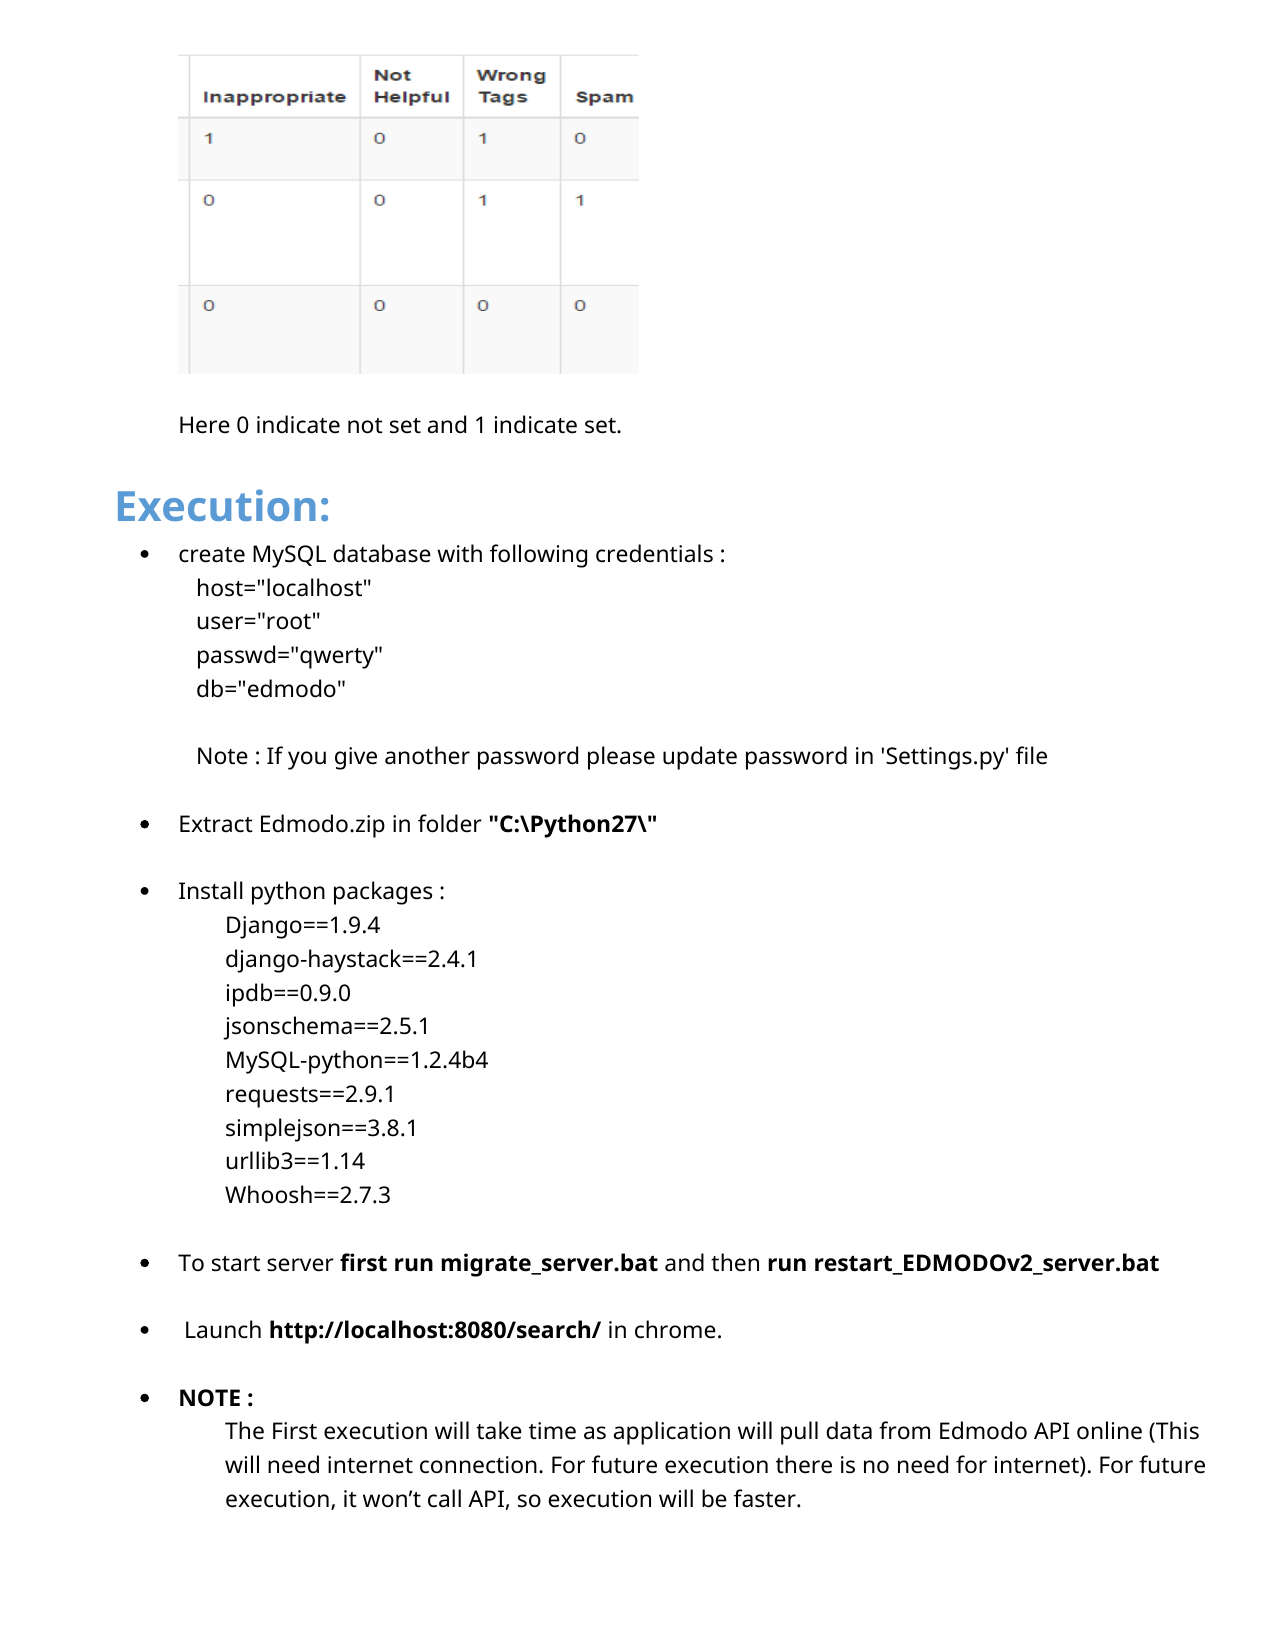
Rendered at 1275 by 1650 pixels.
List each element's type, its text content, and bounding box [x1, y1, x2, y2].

list Launch http://localhost:8080/search/ in chrome. [141, 1314, 1209, 1345]
list Django==1.9.4 [178, 909, 1209, 940]
list simplejson==3.8.1 [178, 1112, 1209, 1143]
picture [178, 46, 639, 374]
list NOTE : [141, 1382, 1209, 1413]
list MySQL-python==1.2.4b4 [178, 1044, 1209, 1075]
list ipdb==0.9.0 [178, 977, 1209, 1008]
list To start server first run migrate_server.bat and then run restart_EDMODOv2_server.bat [141, 1247, 1209, 1278]
list Whoosh==2.7.3 [178, 1179, 1209, 1210]
list passwd="qwerty" [178, 639, 1209, 670]
list Execution: [103, 477, 1209, 533]
list Here 0 indicate not set and 1 indicate set. [178, 409, 1209, 440]
list jsonschema==2.5.1 [178, 1010, 1209, 1042]
list create MySQL database with following credentials : [141, 538, 1209, 569]
list Note : If you give another password please update password in 'Settings.py' file [178, 740, 1209, 772]
list urllib3==1.14 [178, 1145, 1209, 1177]
list The First execution will take time as application will pull data from Edmodo API online (This will need internet connection. For future execution there is no need for internet). For future execution, it won’t call API, so execution will be faster. [225, 1415, 1209, 1514]
list Install python packages : [141, 875, 1209, 907]
list Extract Edmodo.zip in folder "C:\Python27\" [141, 808, 1209, 839]
list requests==2.9.1 [178, 1078, 1209, 1109]
list user="root" [178, 605, 1209, 637]
list db="edmodo" [178, 673, 1209, 704]
list host="localhost" [178, 572, 1209, 603]
list django-haystack==2.4.1 [178, 943, 1209, 974]
